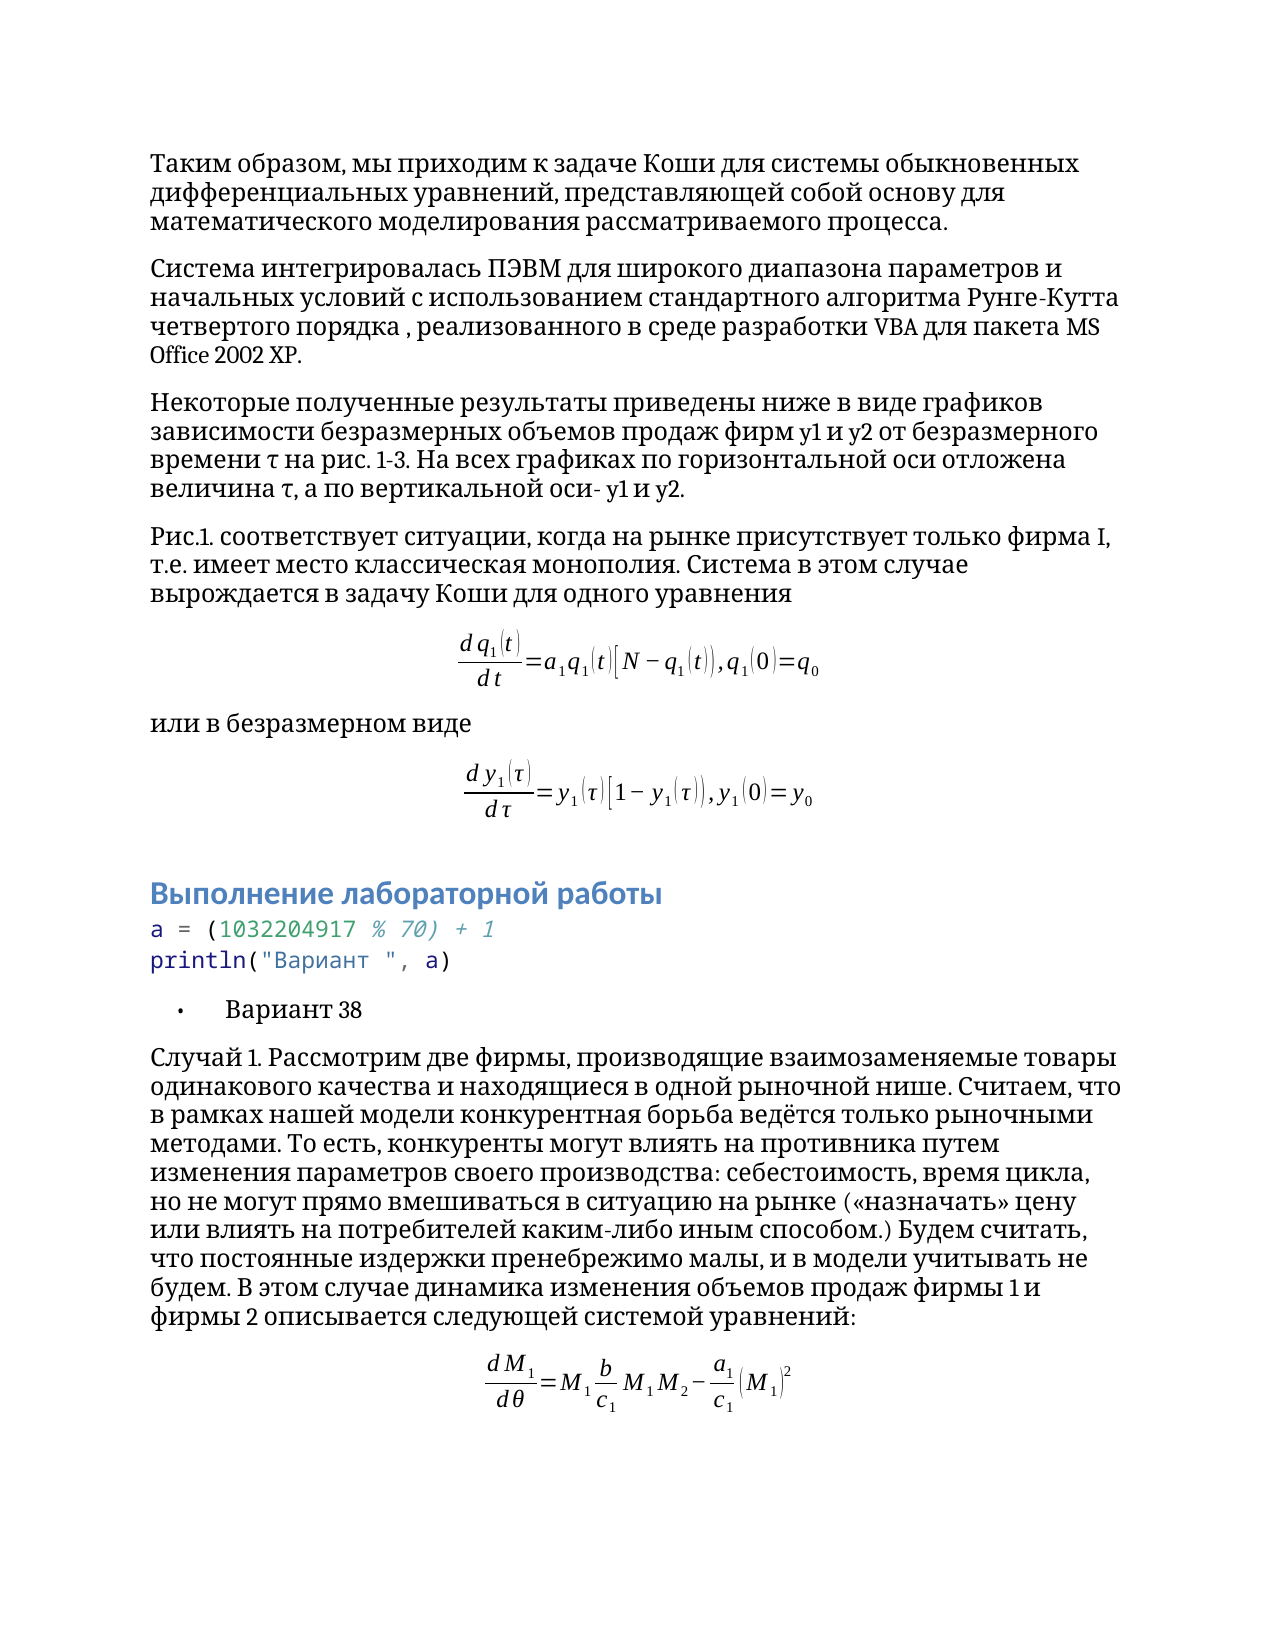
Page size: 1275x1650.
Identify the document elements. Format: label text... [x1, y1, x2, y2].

list Вариант 38 [175, 996, 1125, 1025]
text a = (1032204917 % 70) + 1 println("Вариант ", a) [150, 913, 1125, 975]
subtitle Выполнение лабораторной работы [150, 872, 1125, 913]
text Система интегрировалась ПЭВМ для широкого диапазона параметров и начальных условий с использованием стандартного алгоритма Рунге-Кутта четвертого порядка , реализованного в среде разработки VBA для пакета MS Office 2002 XP. [150, 255, 1125, 370]
text Таким образом, мы приходим к задаче Коши для системы обыкновенных дифференциальных уравнений, представляющей собой основу для математического моделирования рассматриваемого процесса. [150, 150, 1125, 236]
text Случай 1. Рассмотрим две фирмы, производящие взаимозаменяемые товары одинакового качества и находящиеся в одной рыночной нише. Считаем, что в рамках нашей модели конкурентная борьба ведётся только рыночными методами. То есть, конкуренты могут влиять на противника путем изменения параметров своего производства: себестоимость, время цикла, но не могут прямо вмешиваться в ситуацию на рынке («назначать» цену или влиять на потребителей каким-либо иным способом.) Будем считать, что постоянные издержки пренебрежимо малы, и в модели учитывать не будем. В этом случае динамика изменения объемов продаж фирмы 1 и фирмы 2 описывается следующей системой уравнений: [150, 1044, 1125, 1331]
text или в безразмерном виде [150, 710, 1125, 739]
text Некоторые полученные результаты приведены ниже в виде графиков зависимости безразмерных объемов продаж фирм y1 и y2 от безразмерного времени τ на рис. 1-3. На всех графиках по горизонтальной оси отложена величина τ, а по вертикальной оси- y1 и y2. [150, 389, 1125, 504]
text Рис.1. соответствует ситуации, когда на рынке присутствует только фирма I, т.е. имеет место классическая монополия. Система в этом случае вырождается в задачу Коши для одного уравнения [150, 522, 1125, 609]
